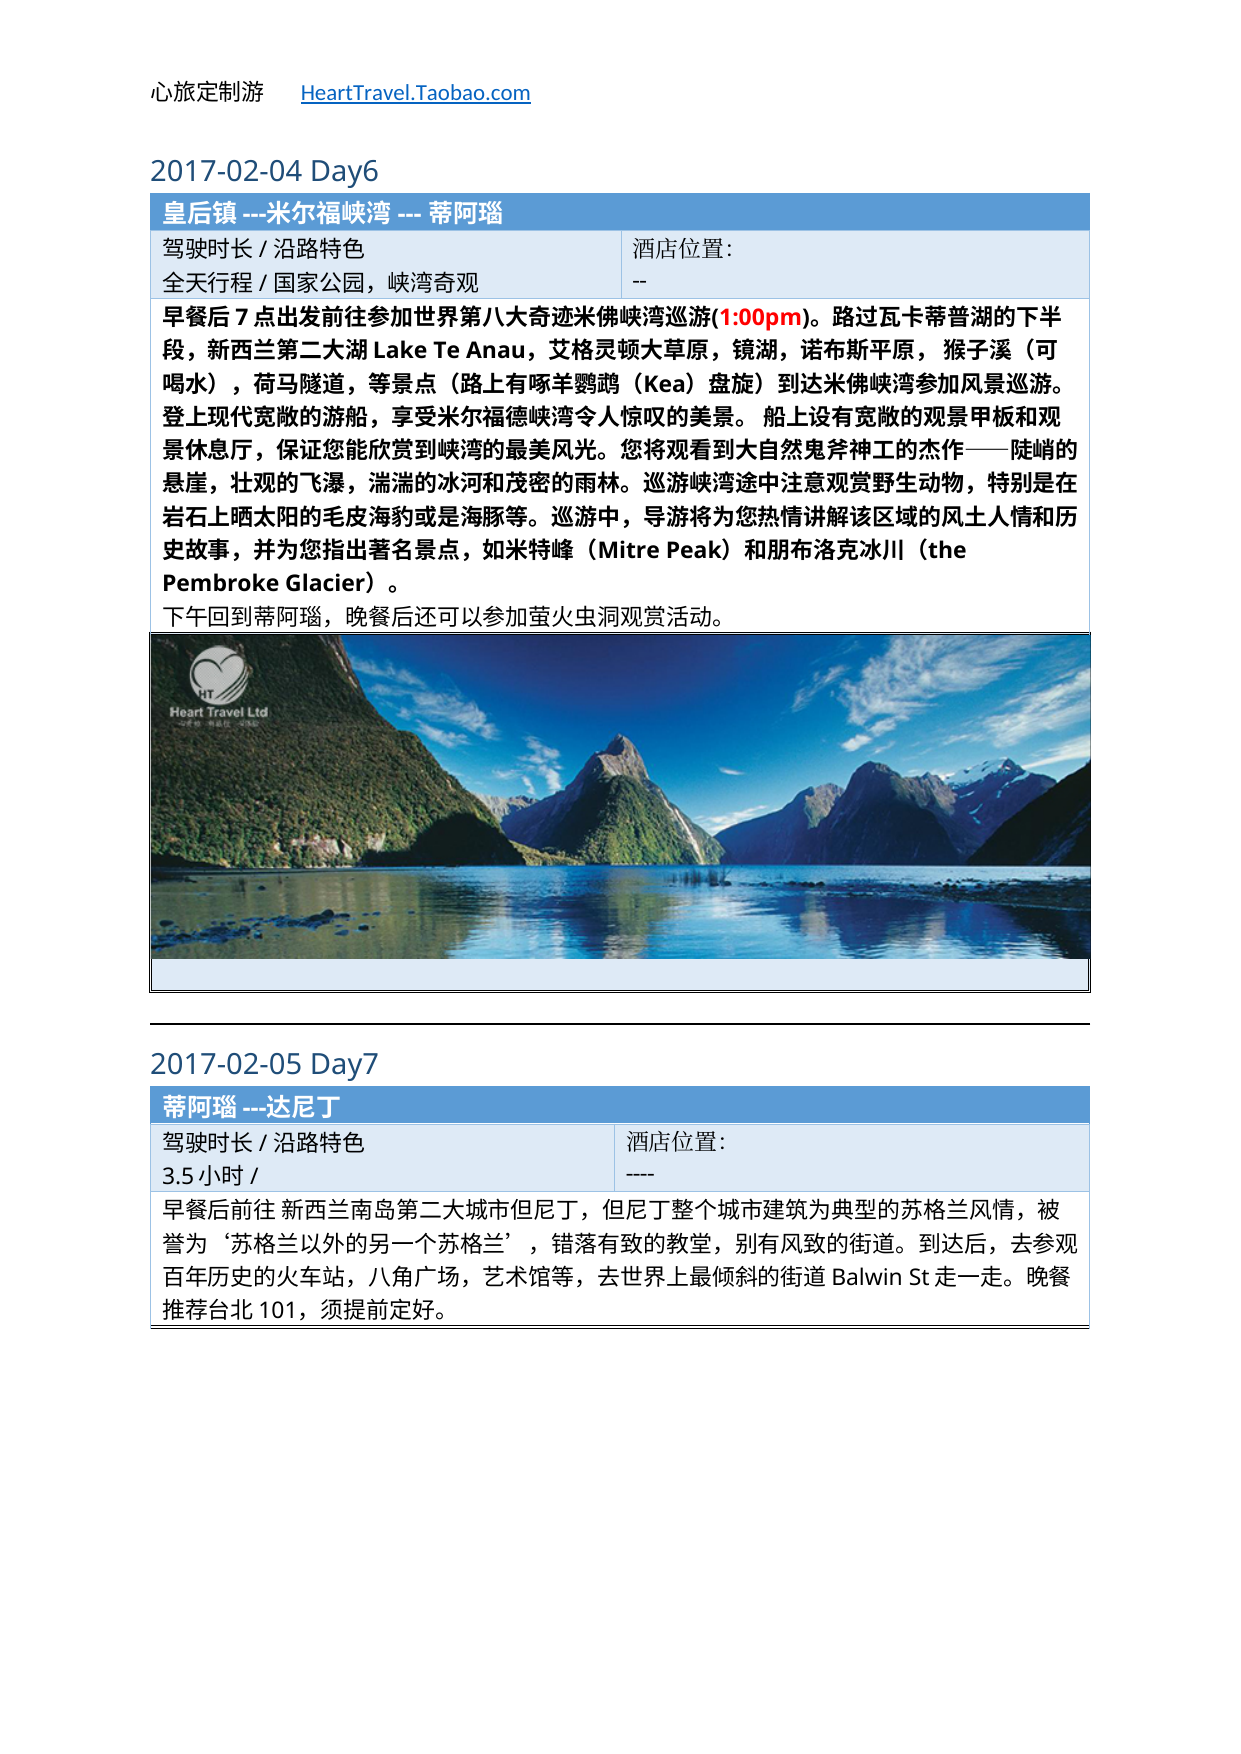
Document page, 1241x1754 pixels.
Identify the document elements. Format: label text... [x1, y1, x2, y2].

table_header 皇后镇 ---米尔福峡湾 --- 蒂阿瑙 [151, 194, 1089, 230]
subtitle 2017-02-04 Day6 [150, 150, 1090, 190]
table_cell 驾驶时长 / 沿路特色 3.5小时 / [151, 1125, 614, 1191]
table_cell 早餐后7点出发前往参加世界第八大奇迹米佛峡湾巡游(1:00pm)。路过瓦卡蒂普湖的下半段，新西兰第二大湖Lake Te Anau，艾格灵顿大草原，镜湖，诺布斯平原， 猴子溪（可喝水），荷马隧道，等景点（路上有啄羊鹦鹉（Kea）盘旋）到达米佛峡湾参加风景巡游。登上现代宽敞的游船，享受米尔福德峡湾令人惊叹的美景。 船上设有宽敞的观景甲板和观景休息厅，保证您能欣赏到峡湾的最美风光。您将观看到大自然鬼斧神工的杰作——陡峭的悬崖，壮观的飞瀑，湍湍的冰河和茂密的雨林。巡游峡湾途中注意观赏野生动物，特别是在岩石上晒太阳的毛皮海豹或是海豚等。巡游中，导游将为您热情讲解该区域的风土人情和历史故事，并为您指出著名景点，如米特峰（Mitre Peak）和朋布洛克冰川（the Pembroke Glacier）。 下午回到蒂阿瑙，晚餐后还可以参加萤火虫洞观赏活动。 [151, 299, 1089, 632]
subtitle 2017-02-05 Day7 [150, 1043, 1090, 1083]
table_cell 酒店位置： ---- [615, 1125, 1089, 1191]
table_cell 驾驶时长 / 沿路特色 全天行程 / 国家公园，峡湾奇观 [151, 231, 621, 298]
table_header 蒂阿瑙 ---达尼丁 [151, 1087, 1089, 1123]
table_cell 早餐后前往 新西兰南岛第二大城市但尼丁，但尼丁整个城市建筑为典型的苏格兰风情，被誉为‘苏格兰以外的另一个苏格兰’，错落有致的教堂，别有风致的街道。到达后，去参观百年历史的火车站，八角广场，艺术馆等，去世界上最倾斜的街道Balwin St走一走。晚餐推荐台北101，须提前定好。 [151, 1192, 1089, 1325]
picture [150, 635, 1091, 959]
table_cell 酒店位置： -- [622, 231, 1089, 298]
table_cell [152, 959, 1088, 990]
